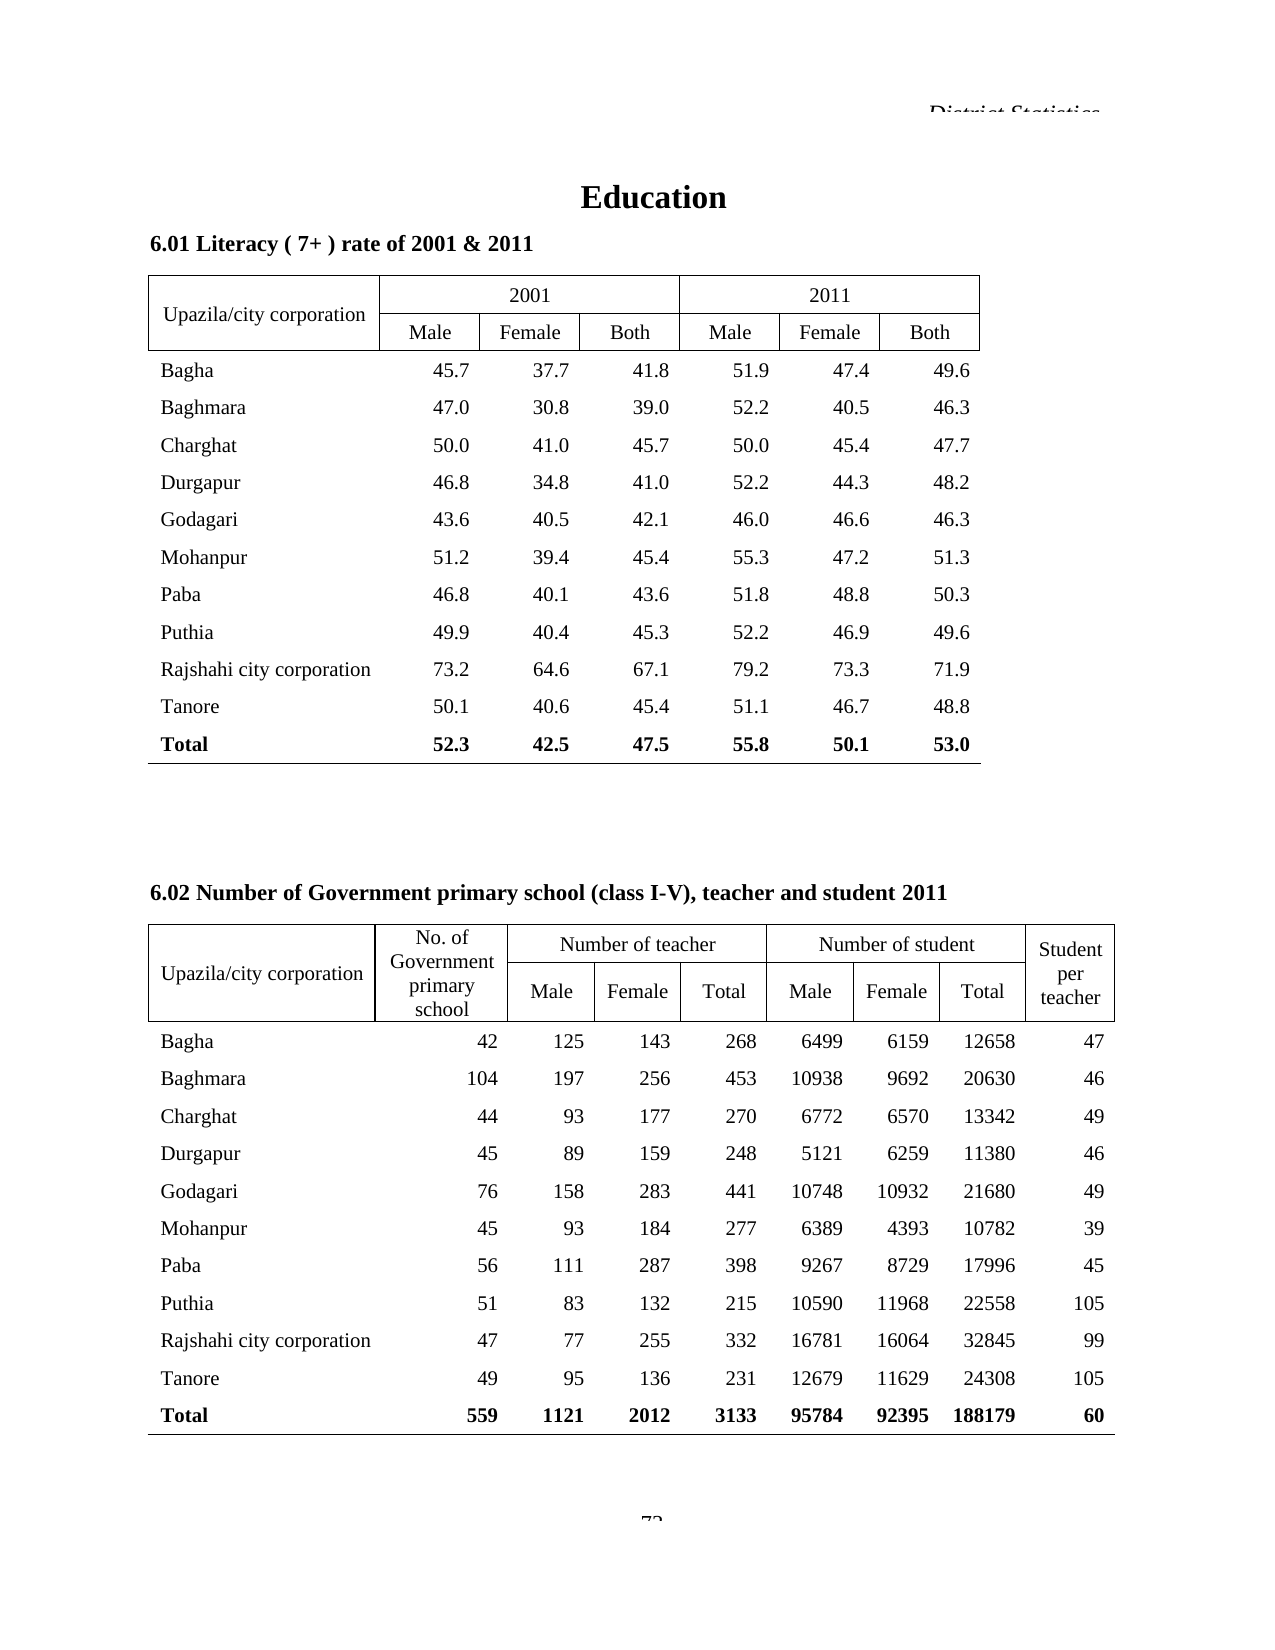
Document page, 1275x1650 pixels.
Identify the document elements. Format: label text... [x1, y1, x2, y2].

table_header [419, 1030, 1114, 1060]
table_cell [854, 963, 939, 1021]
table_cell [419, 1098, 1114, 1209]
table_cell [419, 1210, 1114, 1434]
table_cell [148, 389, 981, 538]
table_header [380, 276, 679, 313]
subtitle Education [580, 177, 1210, 215]
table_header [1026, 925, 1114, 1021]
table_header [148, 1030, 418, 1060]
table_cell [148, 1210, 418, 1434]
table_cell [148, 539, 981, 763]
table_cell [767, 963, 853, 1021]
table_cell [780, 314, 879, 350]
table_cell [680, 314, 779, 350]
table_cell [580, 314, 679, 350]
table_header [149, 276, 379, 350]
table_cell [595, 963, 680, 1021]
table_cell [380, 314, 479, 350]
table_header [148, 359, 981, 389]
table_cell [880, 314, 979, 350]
list Number of Government primary school (class I-V), teacher and student 2011 [150, 878, 1210, 905]
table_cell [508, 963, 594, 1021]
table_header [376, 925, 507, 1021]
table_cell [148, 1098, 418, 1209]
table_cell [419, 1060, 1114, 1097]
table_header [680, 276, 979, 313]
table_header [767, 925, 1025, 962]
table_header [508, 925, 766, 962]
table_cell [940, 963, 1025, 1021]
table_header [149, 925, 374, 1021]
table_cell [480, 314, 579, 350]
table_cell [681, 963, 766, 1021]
list Literacy ( 7+ ) rate of 2001 & 2011 [150, 229, 543, 256]
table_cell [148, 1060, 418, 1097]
